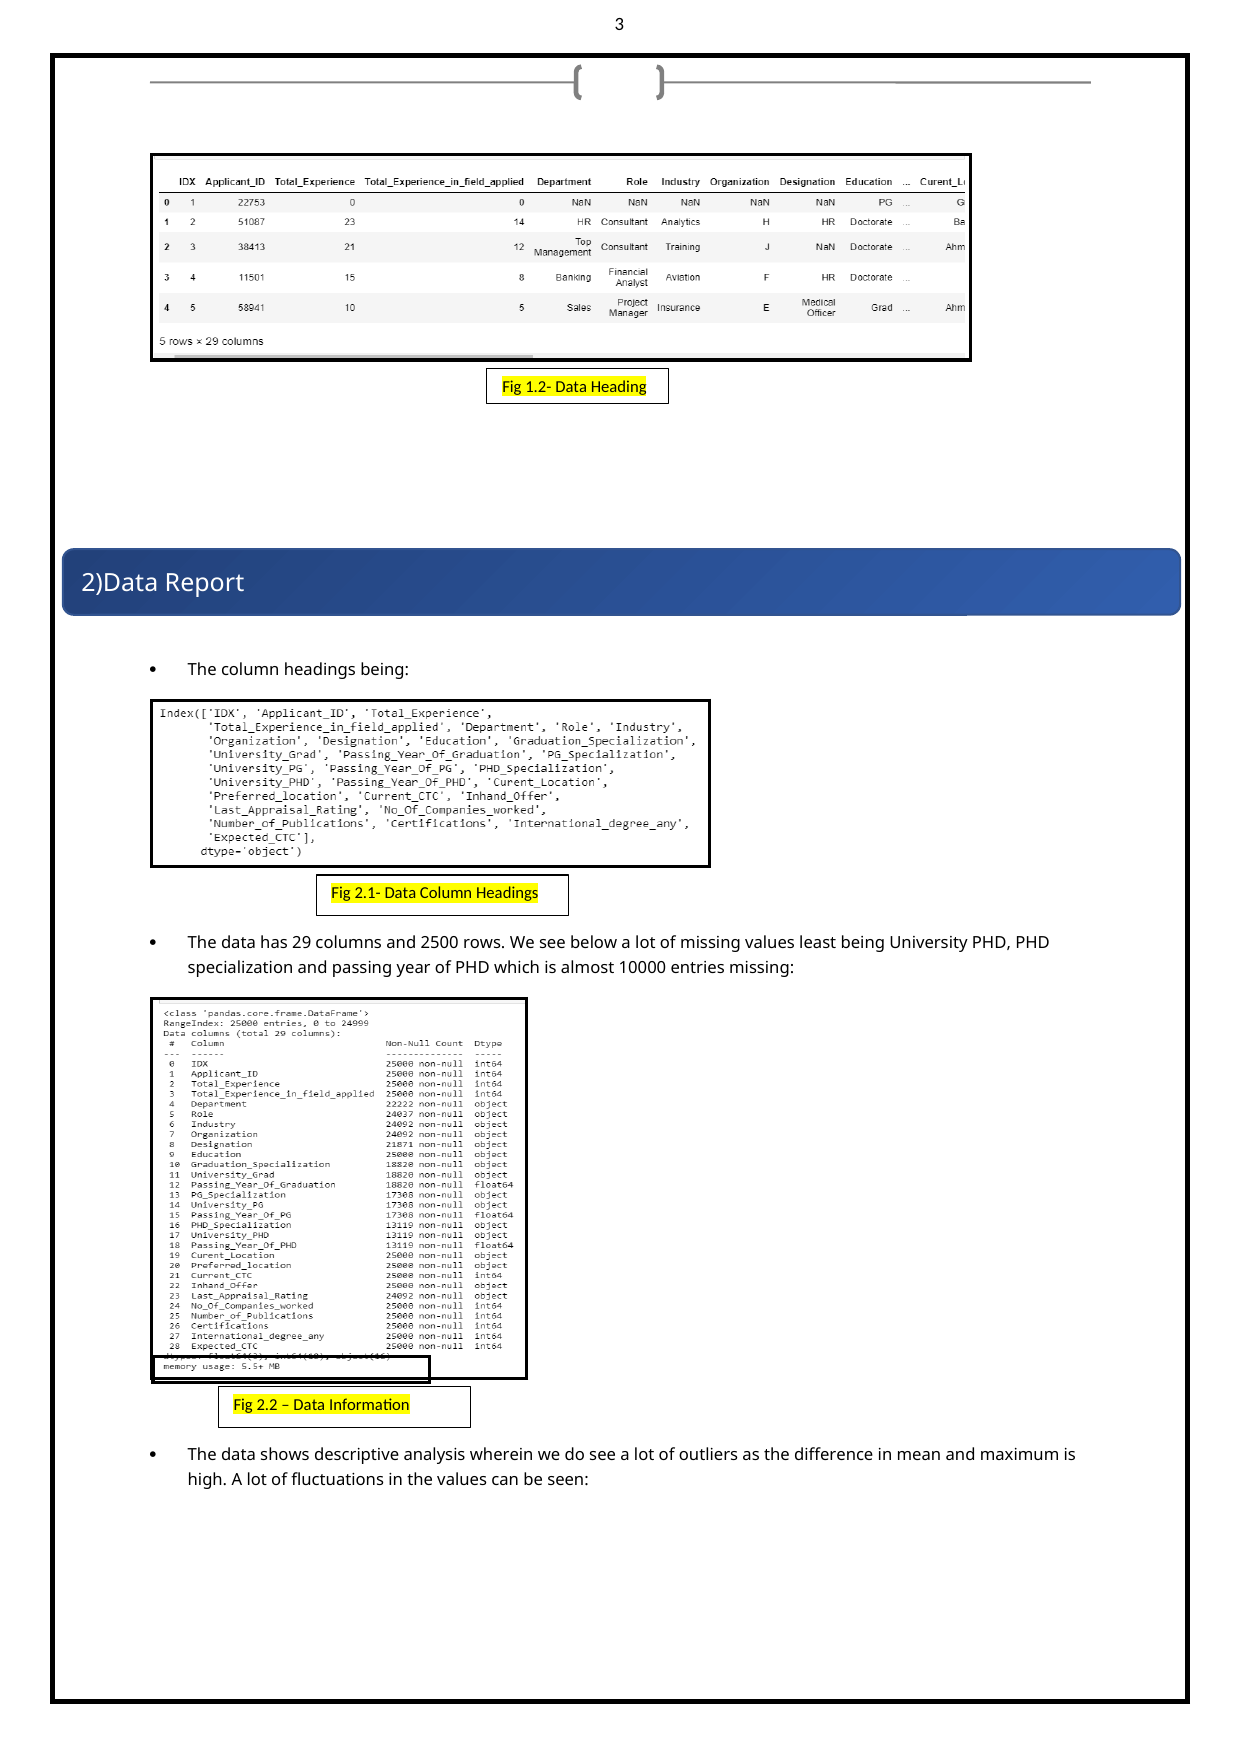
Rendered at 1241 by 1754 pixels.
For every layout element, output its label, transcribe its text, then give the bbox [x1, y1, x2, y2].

picture [153, 702, 708, 865]
list The column headings being: [150, 657, 1090, 680]
list The data has 29 columns and 2500 rows. We see below a lot of missing values least being University PHD, PHD specialization and passing year of PHD which is almost 10000 entries missing: [150, 931, 1090, 978]
picture [153, 156, 969, 358]
picture [153, 1000, 525, 1377]
picture [155, 1358, 428, 1377]
list The data shows descriptive analysis wherein we do see a lot of outliers as the difference in mean and maximum is high. A lot of fluctuations in the values can be seen: [150, 1443, 1090, 1490]
